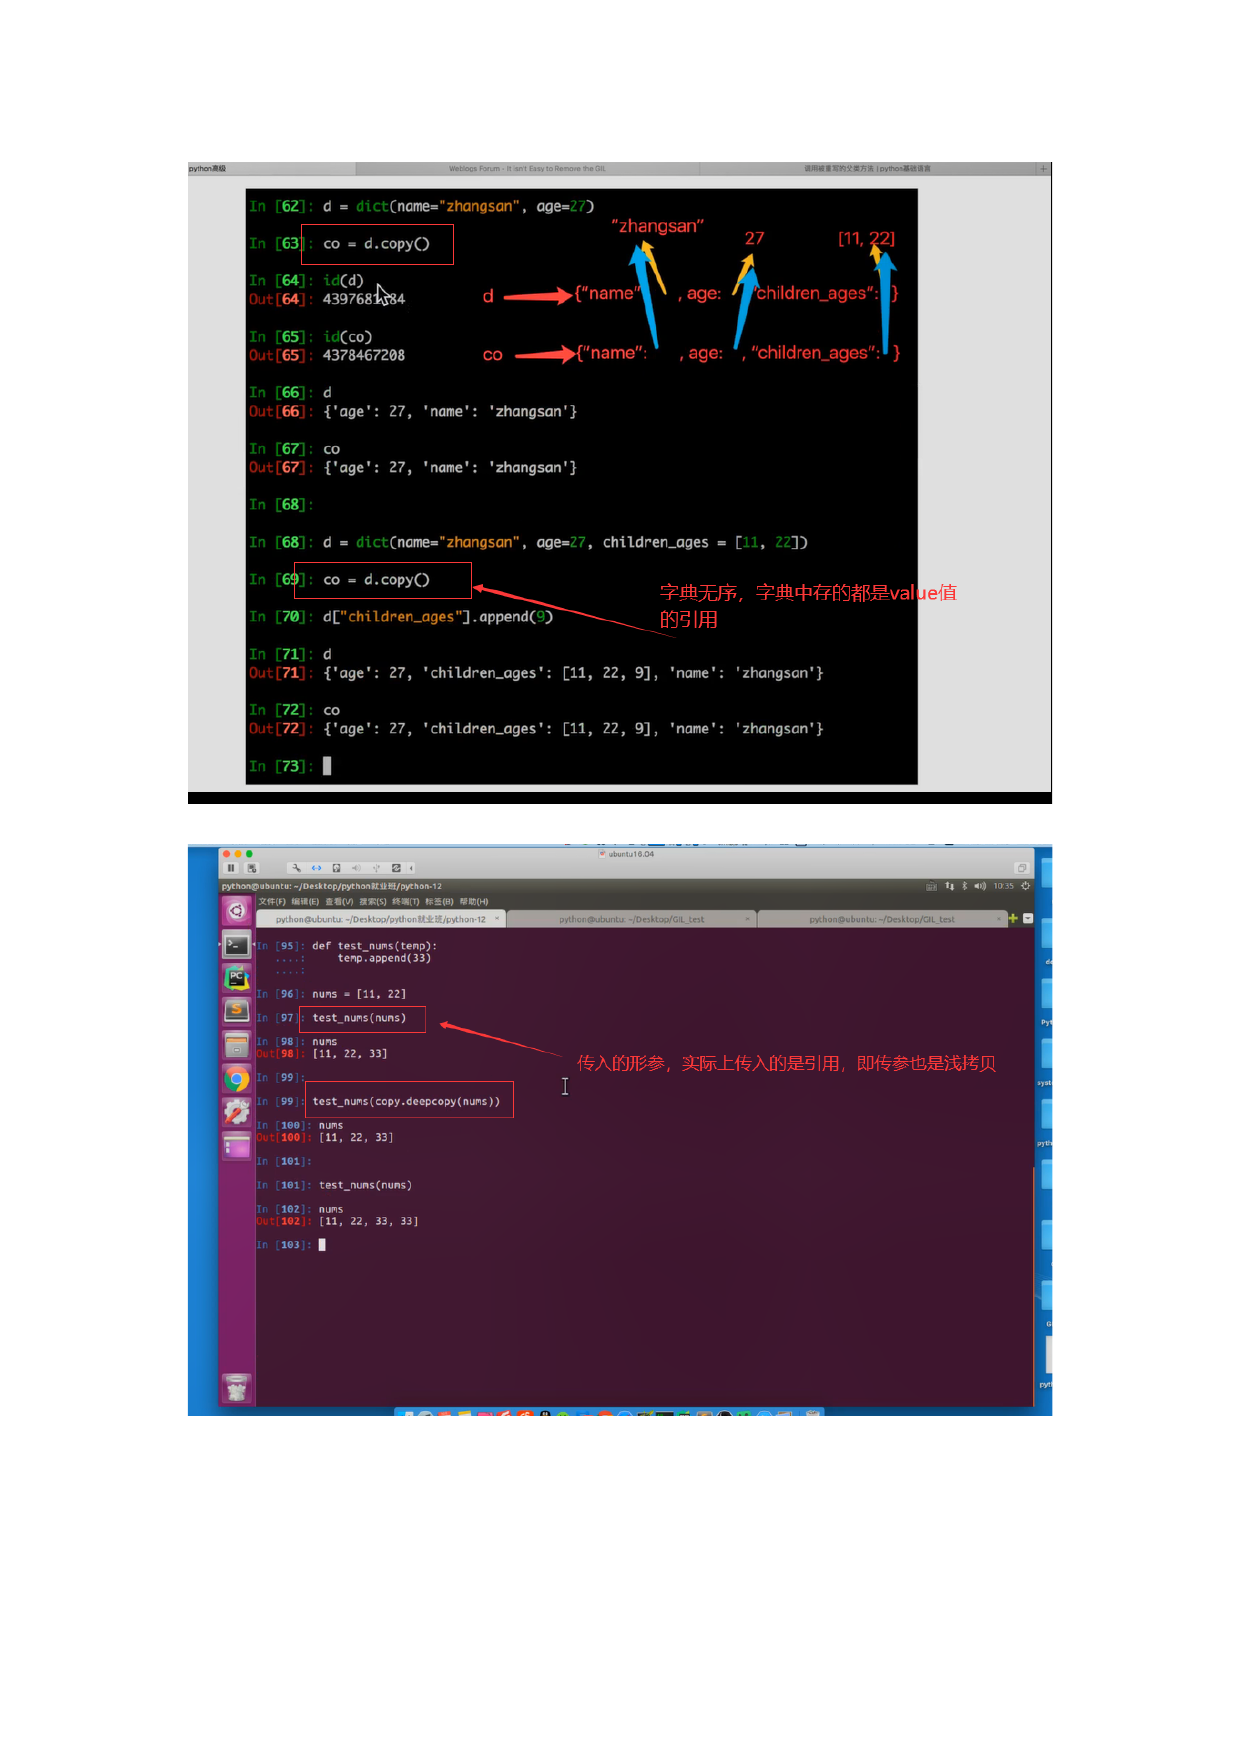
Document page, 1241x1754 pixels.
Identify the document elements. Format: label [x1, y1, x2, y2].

picture [187, 844, 1053, 1416]
picture [188, 162, 1053, 804]
